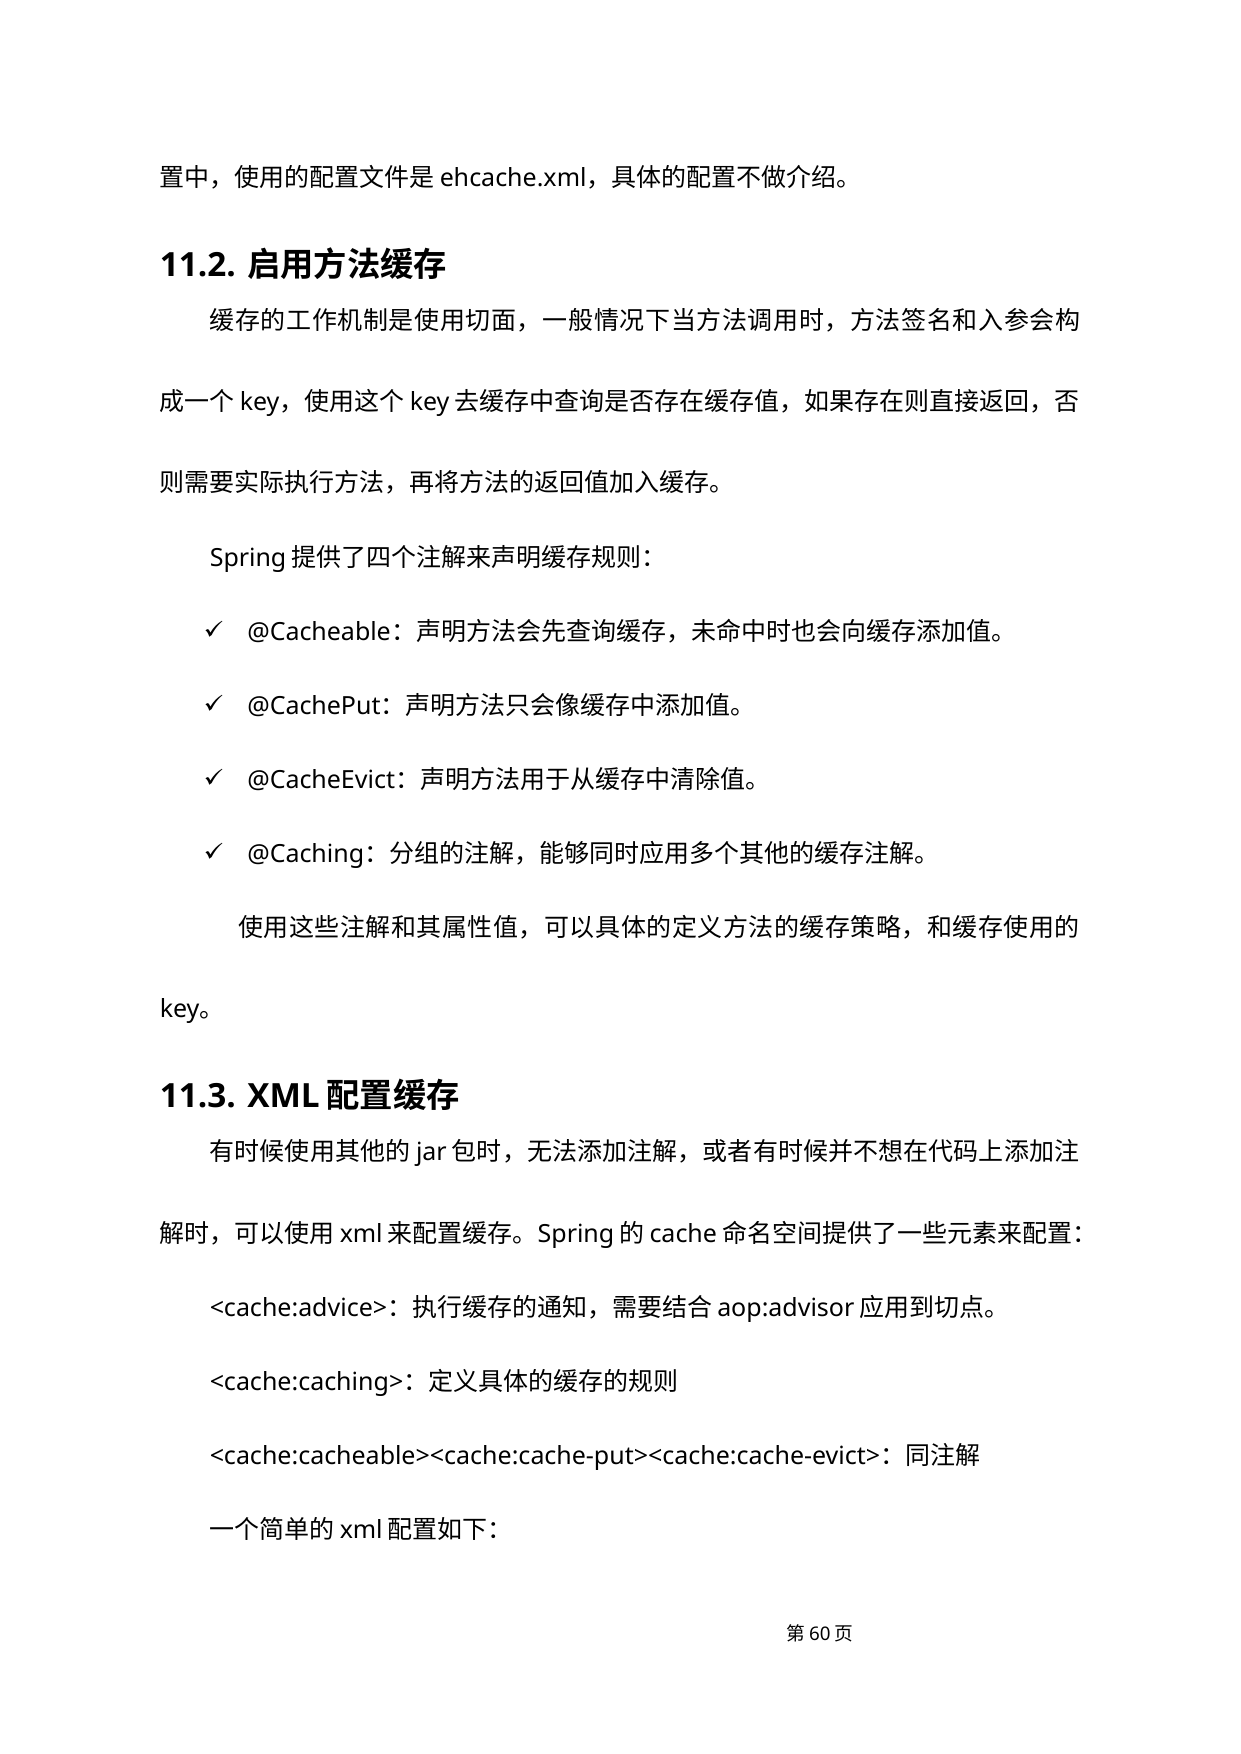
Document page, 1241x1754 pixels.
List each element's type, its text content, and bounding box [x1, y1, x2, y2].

list @Caching：分组的注解，能够同时应用多个其他的缓存注解。 [203, 819, 1081, 884]
list @CachePut：声明方法只会像缓存中添加值。 [203, 671, 1081, 736]
text 缓存的工作机制是使用切面，一般情况下当方法调用时，方法签名和入参会构成一个key，使用这个key去缓存中查询是否存在缓存值，如果存在则直接返回，否则需要实际执行方法，再将方法的返回值加入缓存。 [159, 286, 1081, 513]
text <cache:advice>：执行缓存的通知，需要结合aop:advisor应用到切点。 [159, 1273, 1081, 1338]
subtitle XML配置缓存 [159, 1069, 1081, 1117]
list @Cacheable：声明方法会先查询缓存，未命中时也会向缓存添加值。 [203, 597, 1081, 662]
subtitle 启用方法缓存 [159, 238, 1081, 286]
list @CacheEvict：声明方法用于从缓存中清除值。 [203, 745, 1081, 810]
text 使用这些注解和其属性值，可以具体的定义方法的缓存策略，和缓存使用的key。 [159, 893, 1081, 1039]
text Spring提供了四个注解来声明缓存规则： [159, 523, 1081, 588]
text <cache:cacheable><cache:cache-put><cache:cache-evict>：同注解 [159, 1421, 1081, 1486]
text <cache:caching>：定义具体的缓存的规则 [159, 1347, 1081, 1412]
text 一个简单的xml配置如下： [159, 1495, 1081, 1560]
text 有时候使用其他的jar包时，无法添加注解，或者有时候并不想在代码上添加注解时，可以使用xml来配置缓存。Spring的cache命名空间提供了一些元素来配置： [159, 1117, 1081, 1264]
text 除了配置Bean以外，EhCache也定义了自己的xml配置模式，在bean的配置中，使用的配置文件是ehcache.xml，具体的配置不做介绍。 [159, 143, 1081, 208]
